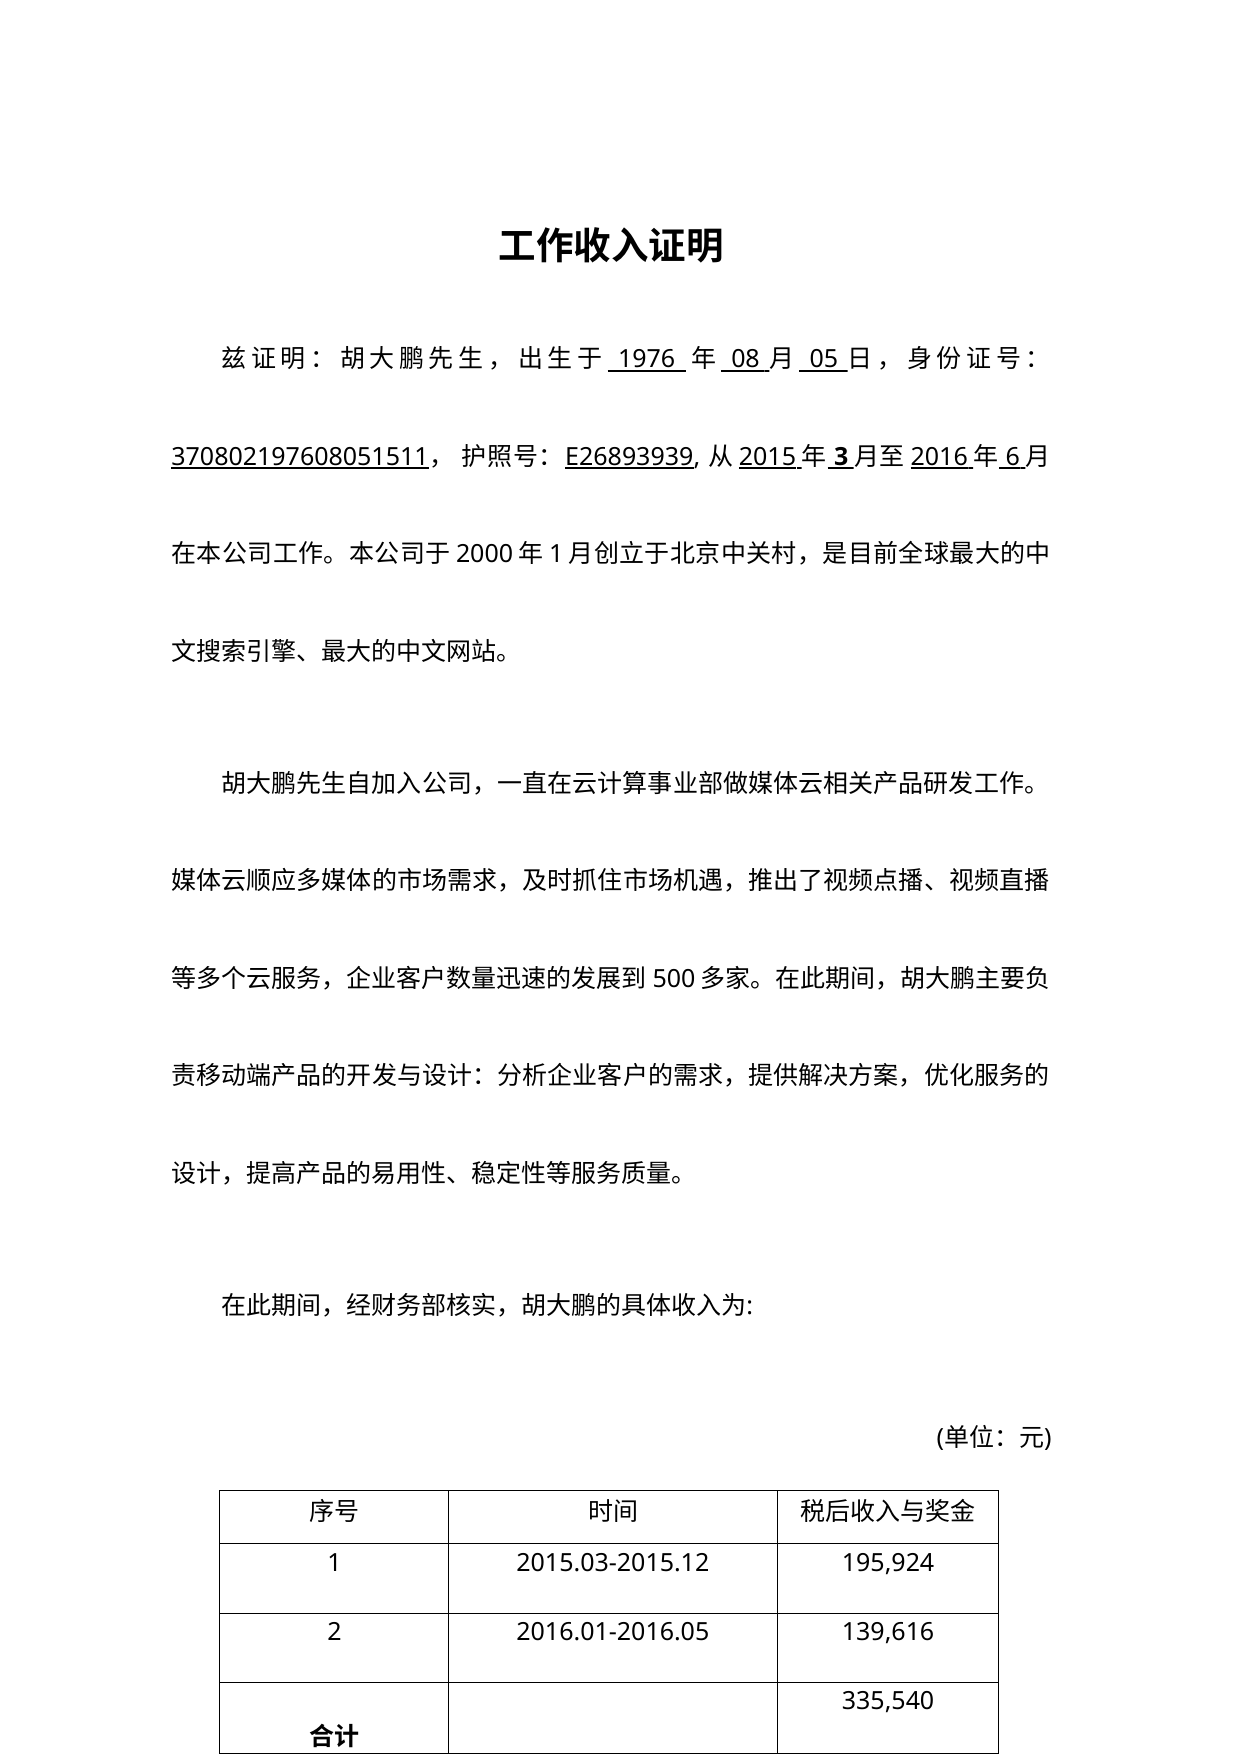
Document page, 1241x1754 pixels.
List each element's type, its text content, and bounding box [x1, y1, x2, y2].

table_cell 2 [220, 1614, 448, 1682]
table_header 时间 [449, 1491, 777, 1543]
text 工作收入证明 [171, 211, 1051, 276]
table_cell 2015.03-2015.12 [449, 1544, 777, 1612]
table_cell [449, 1683, 777, 1753]
table_cell 合计 [220, 1683, 448, 1753]
table_cell 195,924 [778, 1544, 998, 1612]
table_cell 139,616 [778, 1614, 998, 1682]
table_header 序号 [220, 1491, 448, 1543]
text 兹证明：胡大鹏先生，出生于 1976 年 08月 05日，身份证号：370802197608051511， 护照号：E26893939, 从2015年 3月至2016年 6月在本公司工作。本公司于2000年1月创立于北京中关村，是目前全球最大的中文搜索引擎、最大的中文网站。 [171, 324, 1051, 682]
text (单位：元) [171, 1403, 1051, 1468]
table_header 税后收入与奖金 [778, 1491, 998, 1543]
table_cell 335,540 [778, 1683, 998, 1753]
text 在此期间，经财务部核实，胡大鹏的具体收入为: [171, 1271, 1051, 1336]
table_cell 2016.01-2016.05 [449, 1614, 777, 1682]
text 胡大鹏先生自加入公司，一直在云计算事业部做媒体云相关产品研发工作。媒体云顺应多媒体的市场需求，及时抓住市场机遇，推出了视频点播、视频直播等多个云服务，企业客户数量迅速的发展到500多家。在此期间，胡大鹏主要负责移动端产品的开发与设计：分析企业客户的需求，提供解决方案，优化服务的设计，提高产品的易用性、稳定性等服务质量。 [171, 749, 1051, 1204]
table_cell 1 [220, 1544, 448, 1612]
